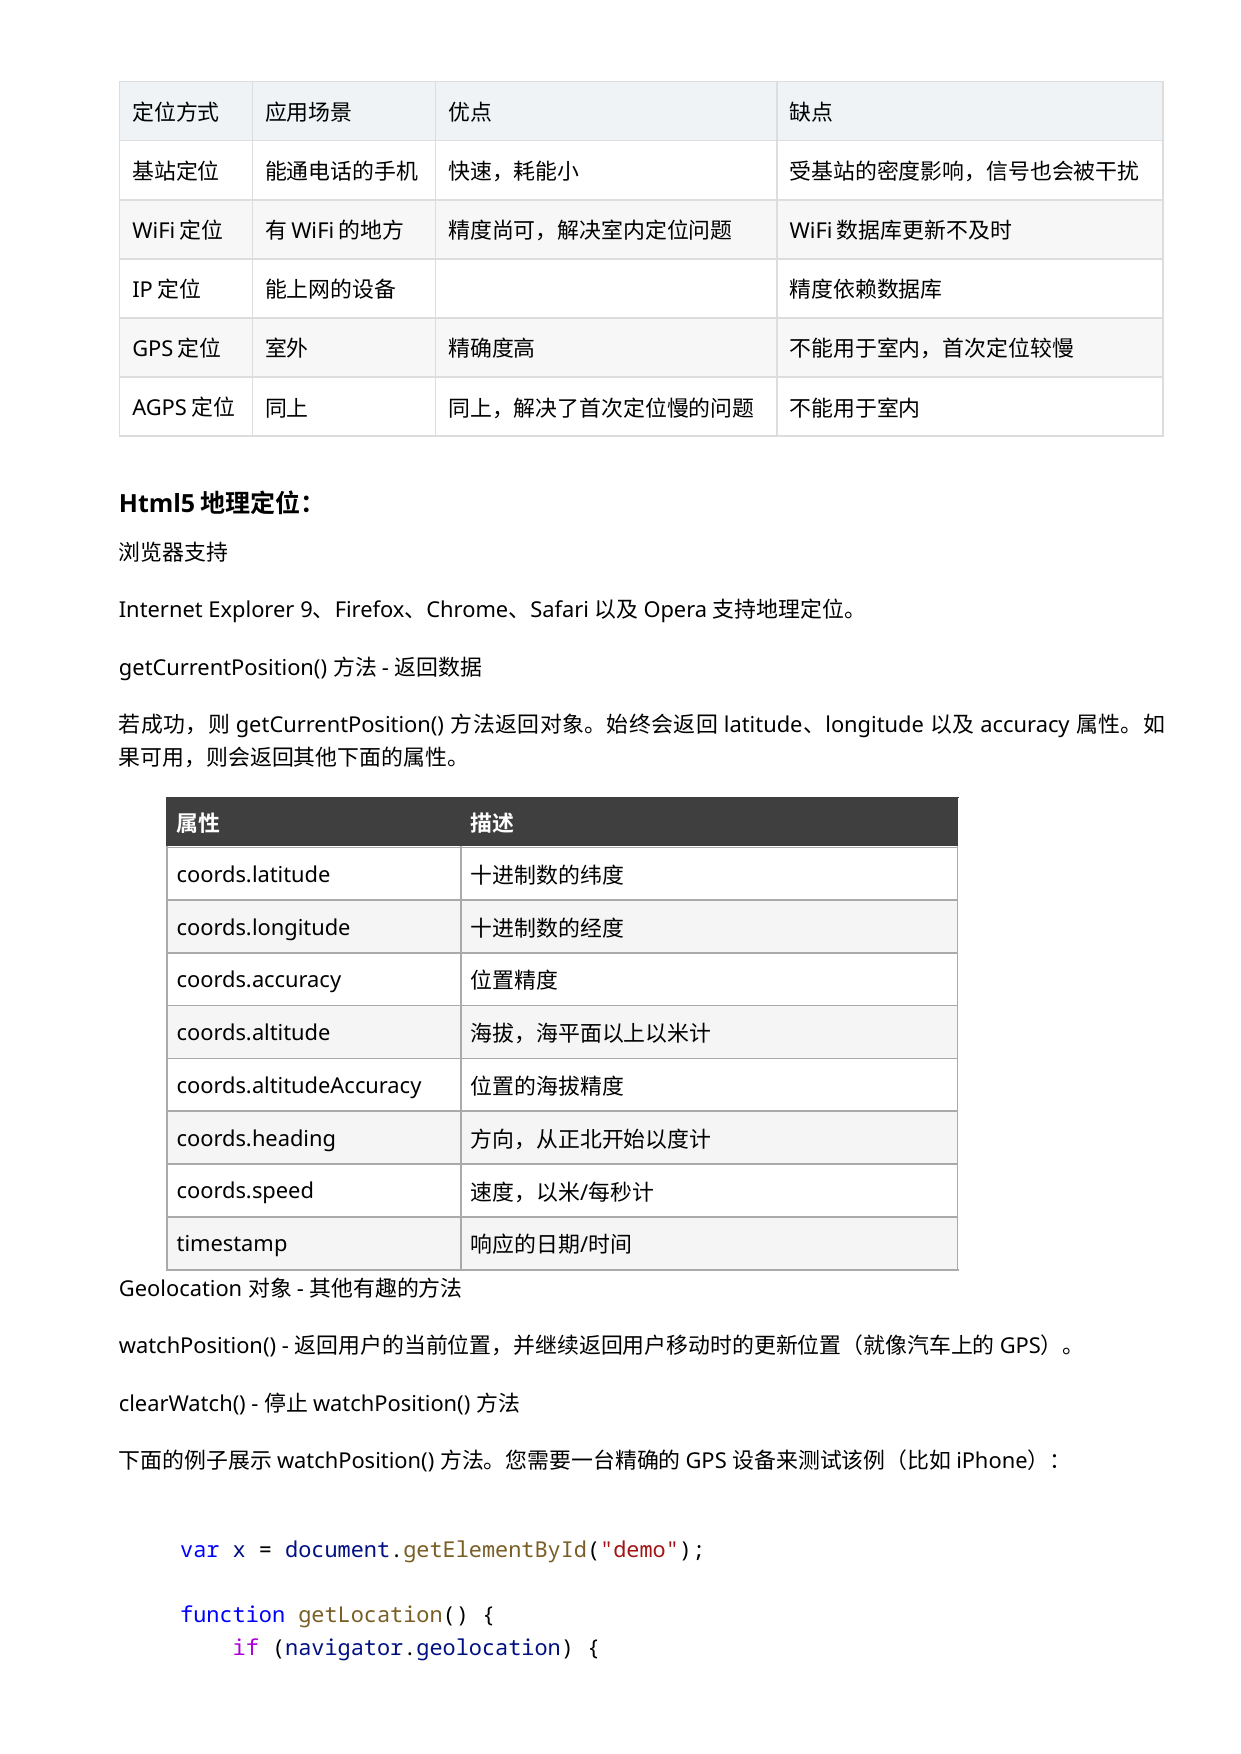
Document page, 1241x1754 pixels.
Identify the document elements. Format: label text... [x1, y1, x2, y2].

text getCurrentPosition() 方法 - 返回数据 [119, 649, 1165, 682]
text 下面的例子展示 watchPosition() 方法。您需要一台精确的 GPS 设备来测试该例（比如 iPhone）： [119, 1443, 1165, 1475]
text watchPosition() - 返回用户的当前位置，并继续返回用户移动时的更新位置（就像汽车上的 GPS）。 [119, 1328, 1165, 1360]
table_cell 不能用于室内 [778, 378, 1162, 435]
table_cell [436, 260, 776, 317]
table_cell IP定位 [120, 260, 252, 317]
table_cell 十进制数的纬度 [462, 848, 957, 899]
text if (navigator.geolocation) { [75, 1630, 1165, 1663]
table_header 描述 [462, 798, 957, 846]
table_cell GPS定位 [120, 319, 252, 376]
table_cell 十进制数的经度 [462, 901, 957, 952]
table_cell 精确度高 [436, 319, 776, 376]
table_cell 同上 [253, 378, 435, 435]
table_header 应用场景 [253, 82, 435, 140]
table_cell 快速，耗能小 [436, 141, 776, 199]
table_cell coords.latitude [168, 848, 460, 899]
table_cell 位置的海拔精度 [462, 1059, 957, 1110]
table_cell 响应的日期/时间 [462, 1218, 957, 1269]
table_cell 有WiFi的地方 [253, 201, 435, 258]
text Geolocation 对象 - 其他有趣的方法 [119, 1270, 1165, 1303]
table_cell coords.longitude [168, 901, 460, 952]
table_cell 基站定位 [120, 141, 252, 199]
table_cell coords.heading [168, 1112, 460, 1163]
table_cell AGPS定位 [120, 378, 252, 435]
table_cell 精度尚可，解决室内定位问题 [436, 201, 776, 258]
table_cell 海拔，海平面以上以米计 [462, 1006, 957, 1058]
table_cell coords.altitudeAccuracy [168, 1059, 460, 1110]
table_header 属性 [168, 798, 460, 846]
table_cell 能上网的设备 [253, 260, 435, 317]
table_cell WiFi数据库更新不及时 [778, 201, 1162, 258]
text function getLocation() { [75, 1598, 1165, 1630]
text Internet Explorer 9、Firefox、Chrome、Safari 以及 Opera 支持地理定位。 [119, 592, 1165, 624]
table_cell 室外 [253, 319, 435, 376]
text 浏览器支持 [119, 534, 1165, 567]
table_header 定位方式 [120, 82, 252, 140]
table_cell coords.accuracy [168, 954, 460, 1005]
text clearWatch() - 停止 watchPosition() 方法 [119, 1385, 1165, 1418]
table_cell 能通电话的手机 [253, 141, 435, 199]
table_cell 位置精度 [462, 954, 957, 1005]
table_cell 同上，解决了首次定位慢的问题 [436, 378, 776, 435]
list Html5地理定位： [119, 469, 1165, 534]
table_header 缺点 [778, 82, 1162, 140]
table_cell coords.speed [168, 1165, 460, 1216]
table_cell 精度依赖数据库 [778, 260, 1162, 317]
table_header 优点 [436, 82, 776, 140]
table_cell 方向，从正北开始以度计 [462, 1112, 957, 1163]
table_cell 速度，以米/每秒计 [462, 1165, 957, 1216]
table_cell 不能用于室内，首次定位较慢 [778, 319, 1162, 376]
table_cell WiFi定位 [120, 201, 252, 258]
text 若成功，则 getCurrentPosition() 方法返回对象。始终会返回 latitude、longitude 以及 accuracy 属性。如果可用，则会返回其他下面的属性。 [119, 707, 1165, 772]
table_cell 受基站的密度影响，信号也会被干扰 [778, 141, 1162, 199]
table_cell timestamp [168, 1218, 460, 1269]
text var x = document.getElementById("demo"); [75, 1533, 1165, 1565]
table_cell coords.altitude [168, 1006, 460, 1058]
